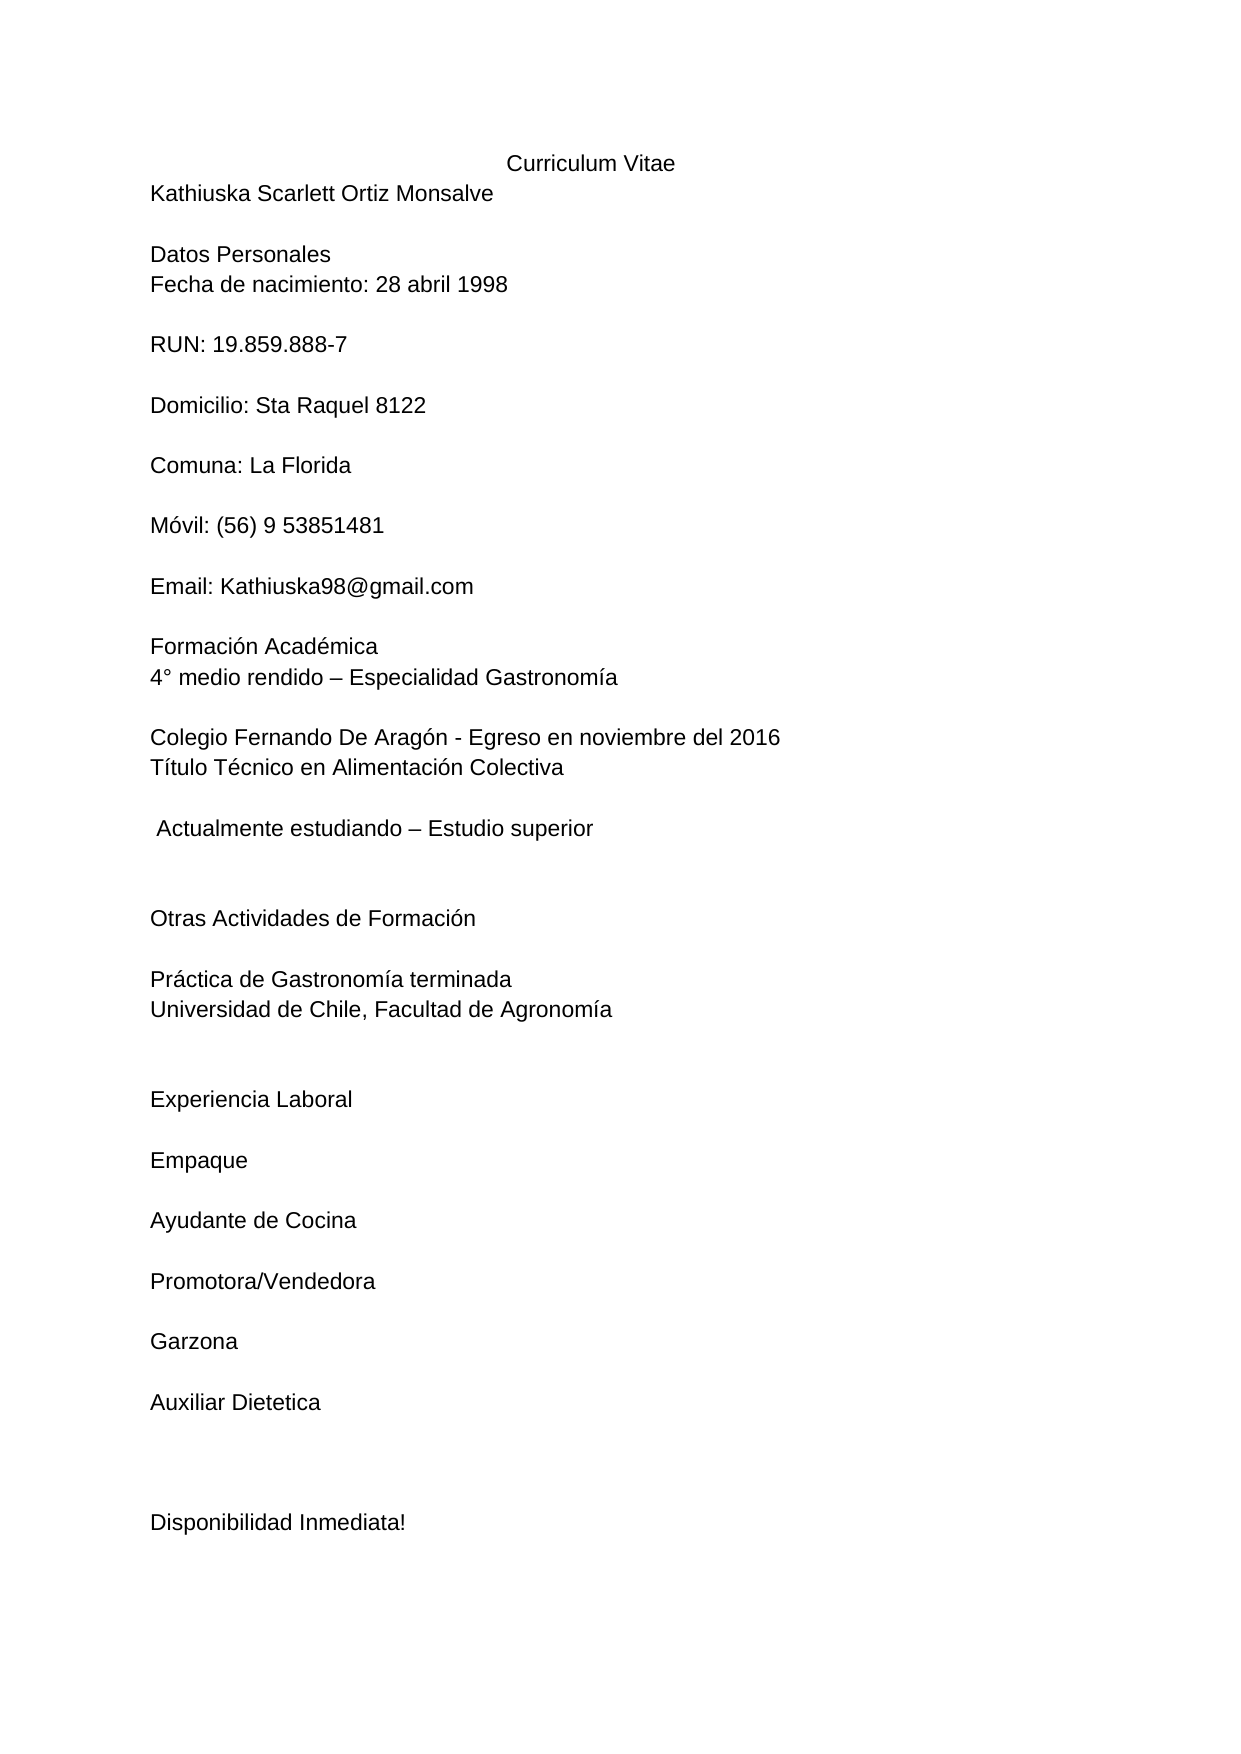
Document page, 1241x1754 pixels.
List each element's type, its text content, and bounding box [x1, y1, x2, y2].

text Ayudante de Cocina [150, 1207, 1090, 1234]
text Experiencia Laboral [150, 1086, 1090, 1113]
text Auxiliar Dietetica [150, 1388, 1090, 1415]
text Móvil: (56) 9 53851481 [150, 512, 1090, 539]
text Datos Personales [150, 241, 1090, 267]
text Universidad de Chile, Facultad de Agronomía [150, 996, 1090, 1022]
text Otras Actividades de Formación [150, 905, 1090, 932]
text Garzona [150, 1328, 1090, 1354]
text Actualmente estudiando – Estudio superior [150, 814, 1090, 841]
text Email: Kathiuska98@gmail.com [150, 573, 1090, 599]
text RUN: 19.859.888-7 [150, 331, 1090, 358]
text Fecha de nacimiento: 28 abril 1998 [150, 271, 1090, 297]
text Empaque [150, 1147, 1090, 1173]
text Kathiuska Scarlett Ortiz Monsalve [150, 180, 1090, 207]
text Colegio Fernando De Aragón - Egreso en noviembre del 2016 [150, 724, 1090, 750]
text Formación Académica [150, 633, 1090, 660]
text Disponibilidad Inmediata! [150, 1509, 1090, 1536]
text Comuna: La Florida [150, 452, 1090, 478]
text Curriculum Vitae [150, 150, 1090, 176]
text Título Técnico en Alimentación Colectiva [150, 754, 1090, 781]
text Promotora/Vendedora [150, 1268, 1090, 1294]
text Domicilio: Sta Raquel 8122 [150, 392, 1090, 418]
text 4° medio rendido – Especialidad Gastronomía [150, 663, 1090, 690]
text Práctica de Gastronomía terminada [150, 966, 1090, 992]
